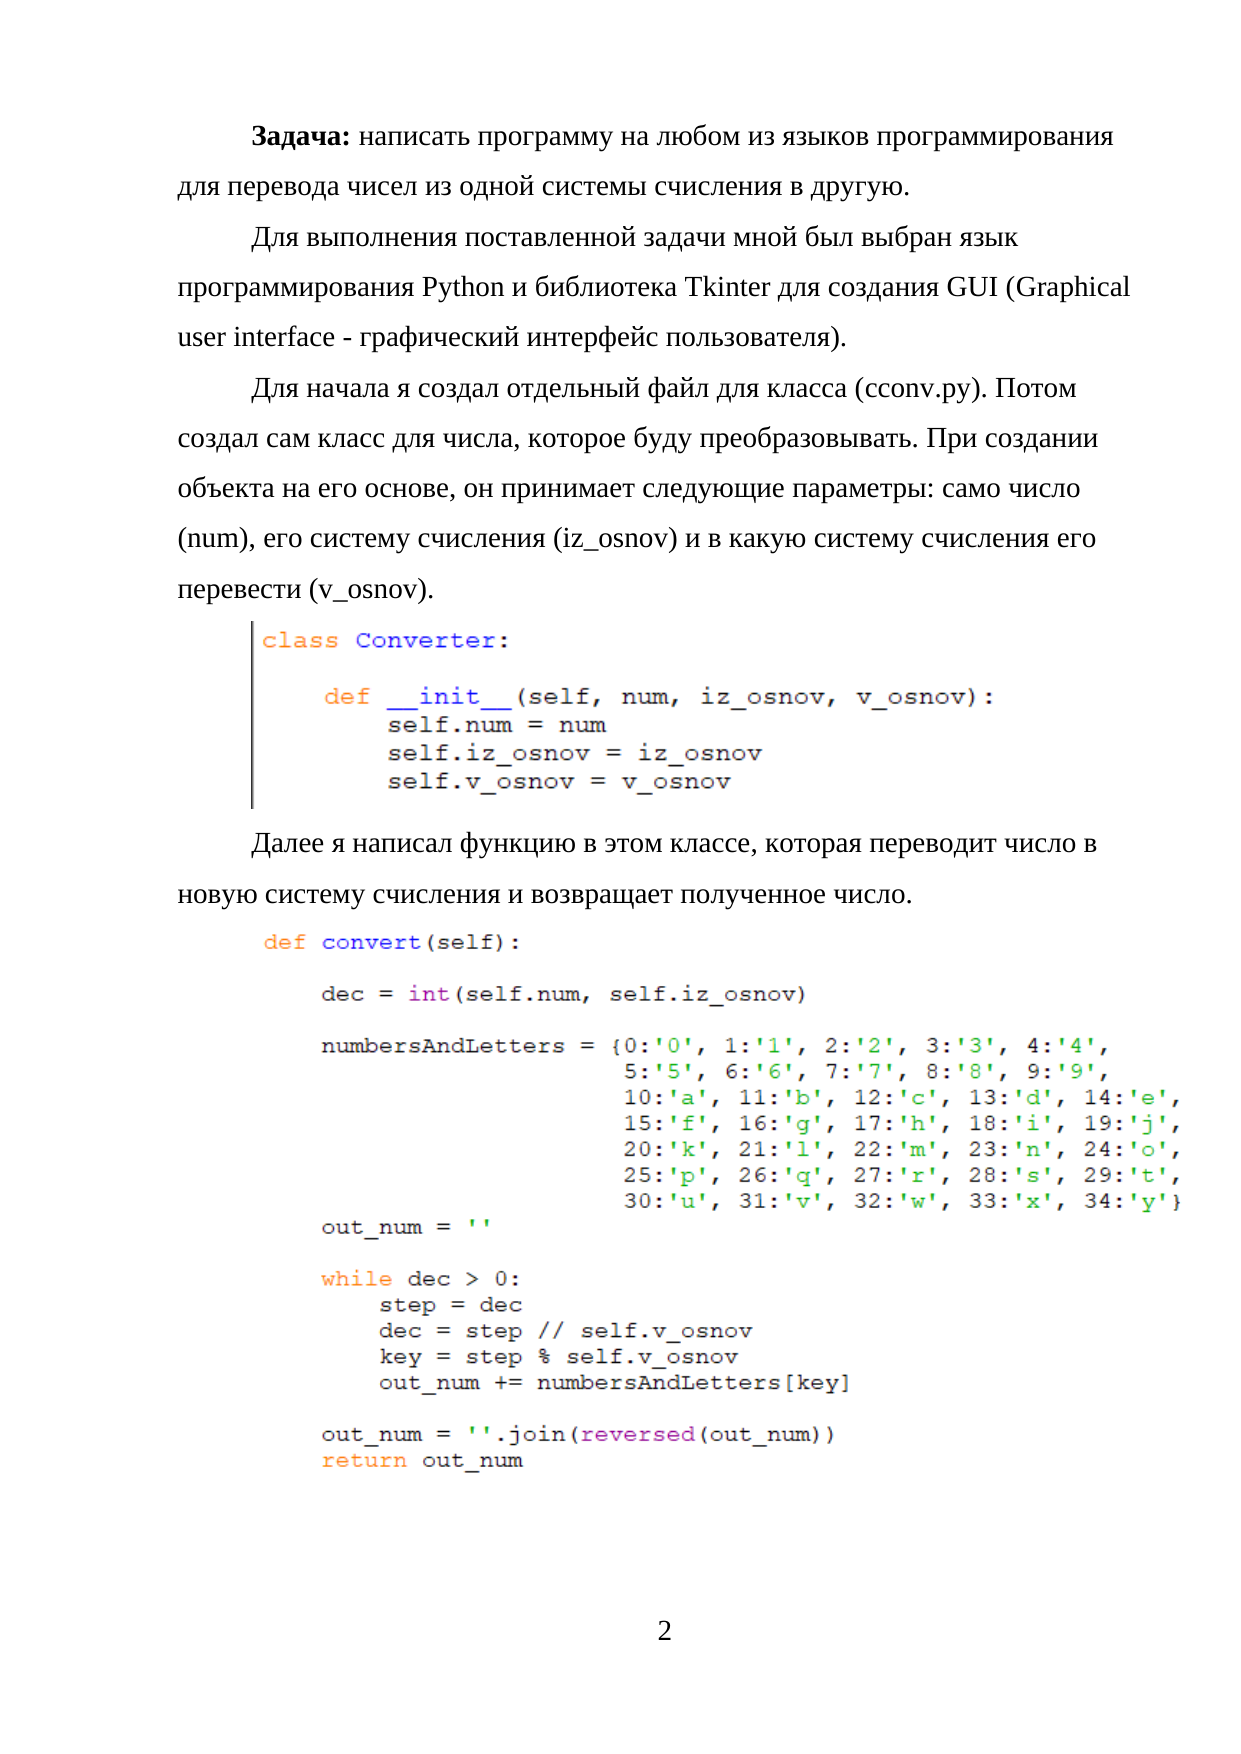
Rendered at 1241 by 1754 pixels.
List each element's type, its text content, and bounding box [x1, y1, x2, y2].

text Задача: написать программу на любом из языков программирования для перевода чисел из одной системы счисления в другую. [177, 118, 1152, 202]
text Для выполнения поставленной задачи мной был выбран язык программирования Python и библиотека Tkinter для создания GUI (Graphical user interface - графический интерфейс пользователя). [177, 219, 1152, 353]
text Для начала я создал отдельный файл для класса (cconv.py). Потом создал сам класс для числа, которое буду преобразовывать. При создании объекта на его основе, он принимает следующие параметры: само число (num), его систему счисления (iz_osnov) и в какую систему счисления его перевести (v_osnov). [177, 370, 1152, 604]
text Далее я написал функцию в этом классе, которая переводит число в новую систему счисления и возвращает полученное число. [177, 826, 1152, 909]
picture [251, 926, 1226, 1490]
picture [251, 621, 1030, 809]
